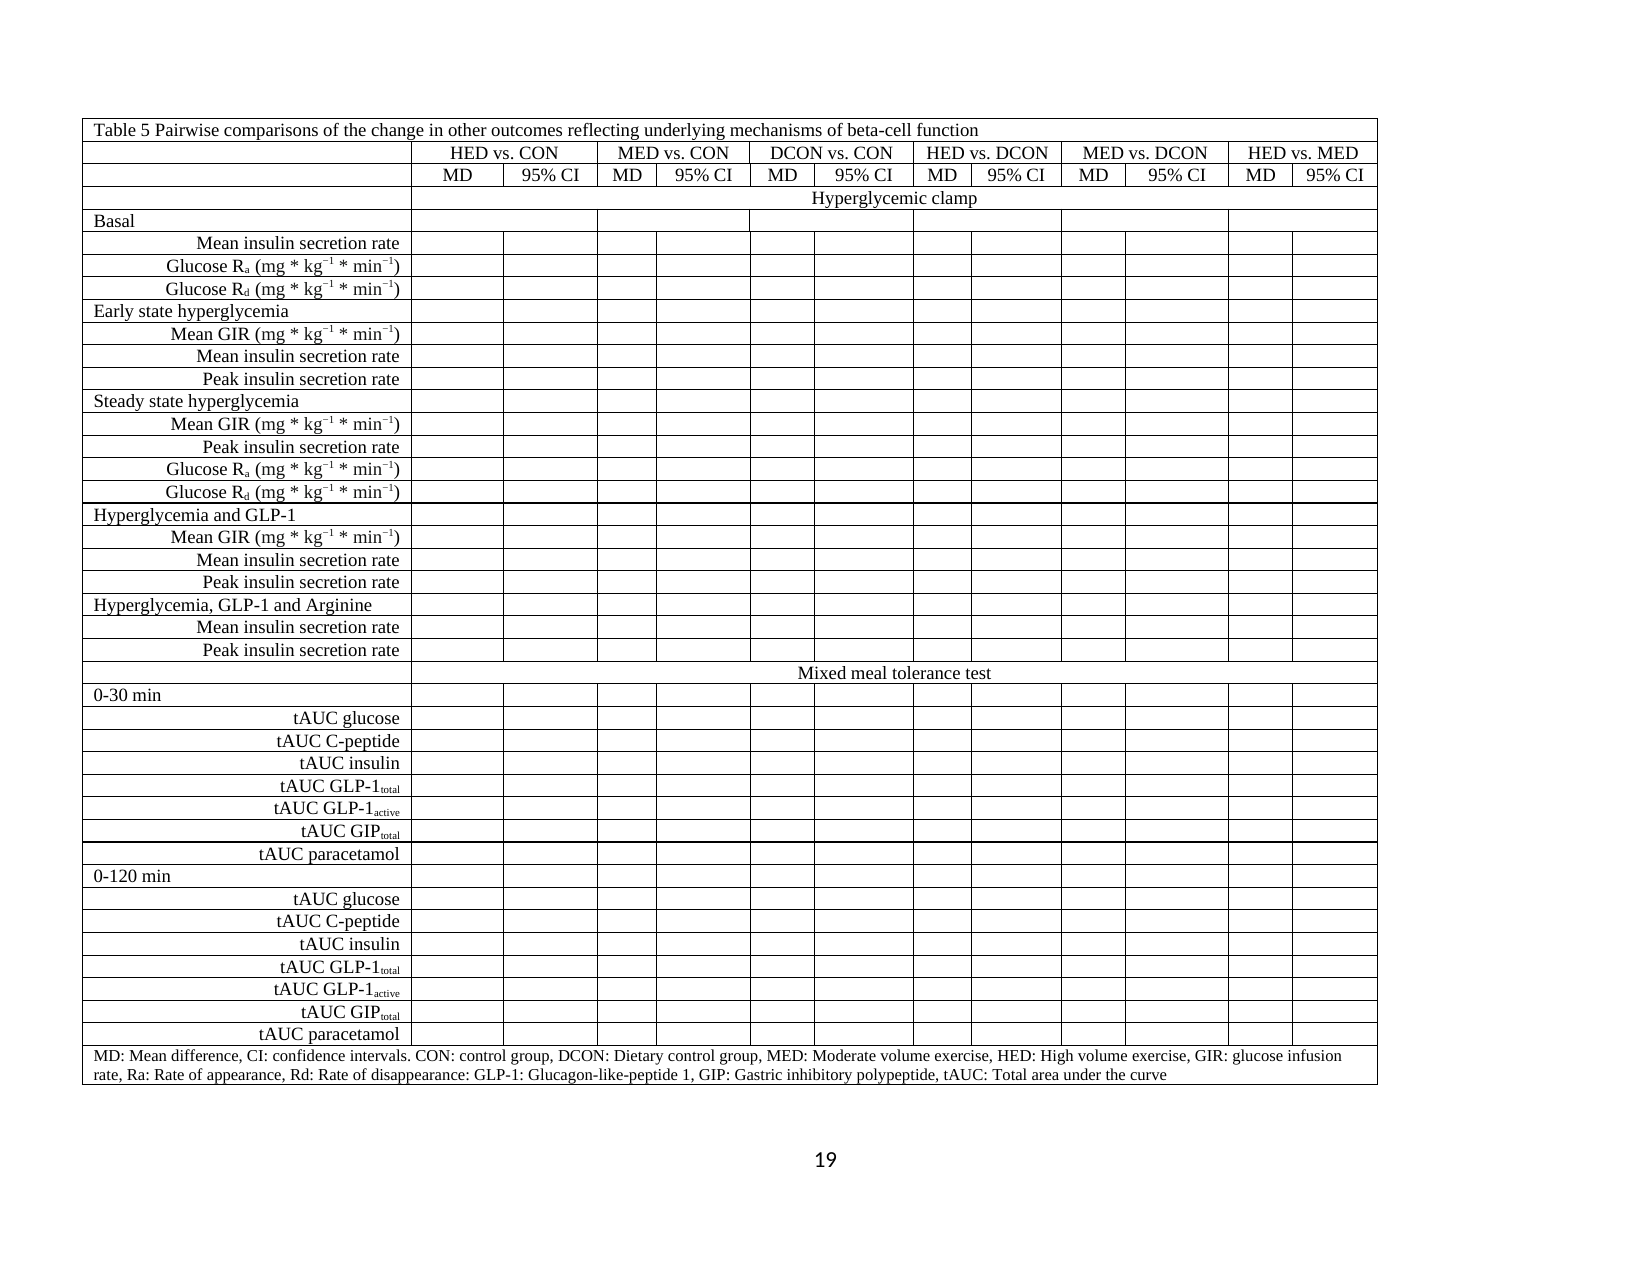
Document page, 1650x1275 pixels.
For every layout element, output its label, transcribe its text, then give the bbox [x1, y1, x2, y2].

table_cell [1126, 978, 1228, 1000]
table_cell [751, 820, 814, 841]
table_cell [914, 232, 971, 254]
table_cell [815, 436, 913, 457]
table_cell [751, 300, 814, 322]
table_cell tAUC paracetamol [83, 1023, 411, 1045]
table_cell [504, 1001, 597, 1022]
table_cell MD [412, 164, 503, 186]
table_cell [1126, 594, 1228, 615]
table_cell [504, 549, 597, 570]
table_cell [815, 730, 913, 751]
table_cell [1062, 504, 1125, 525]
table_cell [815, 413, 913, 434]
table_cell [598, 436, 656, 457]
table_cell [1062, 345, 1125, 367]
table_cell MD [1062, 164, 1125, 186]
table_cell [657, 549, 750, 570]
table_cell [815, 910, 913, 932]
table_cell [412, 594, 503, 615]
table_cell [1229, 481, 1292, 502]
table_cell [504, 526, 597, 548]
table_cell [657, 865, 750, 887]
table_cell [914, 390, 971, 412]
table_cell [412, 910, 503, 932]
table_cell [1126, 730, 1228, 751]
table_cell [1126, 775, 1228, 796]
table_cell [1229, 616, 1292, 638]
table_cell [914, 616, 971, 638]
table_cell [751, 639, 814, 661]
table_cell [914, 436, 971, 457]
table_cell [815, 707, 913, 728]
table_cell Mean GIR (mg * kg−1 * min−1) [83, 413, 411, 434]
table_cell [1062, 549, 1125, 570]
table_cell [1293, 888, 1377, 909]
table_cell [1293, 300, 1377, 322]
table_cell [1062, 526, 1125, 548]
table_cell [412, 639, 503, 661]
table_cell [1229, 300, 1292, 322]
table_cell [1293, 232, 1377, 254]
table_cell [972, 616, 1061, 638]
table_cell [412, 300, 503, 322]
table_cell [815, 594, 913, 615]
table_cell [1229, 210, 1377, 231]
table_cell [657, 978, 750, 1000]
table_cell [914, 707, 971, 728]
table_cell [1062, 730, 1125, 751]
table_cell [1229, 978, 1292, 1000]
table_cell [598, 255, 656, 276]
table_cell [657, 956, 750, 977]
table_cell [1229, 707, 1292, 728]
table_cell [914, 481, 971, 502]
table_cell [1062, 436, 1125, 457]
table_cell [504, 368, 597, 389]
table_cell [751, 775, 814, 796]
table_cell 95% CI [657, 164, 750, 186]
table_cell [1126, 504, 1228, 525]
table_cell [1062, 277, 1125, 299]
table_cell [504, 594, 597, 615]
table_cell [598, 232, 656, 254]
table_cell [972, 277, 1061, 299]
table_cell [1126, 616, 1228, 638]
table_cell [914, 730, 971, 751]
table_cell [914, 1001, 971, 1022]
table_cell [412, 504, 503, 525]
table_cell [815, 1023, 913, 1045]
table_cell [504, 684, 597, 706]
table_cell [1126, 752, 1228, 774]
table_cell [412, 797, 503, 819]
table_cell [815, 684, 913, 706]
table_cell [598, 368, 656, 389]
table_cell [1062, 684, 1125, 706]
table_cell [1293, 413, 1377, 434]
table_cell [1062, 752, 1125, 774]
table_cell [1293, 481, 1377, 502]
table_cell Mean GIR (mg * kg−1 * min−1) [83, 526, 411, 548]
table_cell Mean insulin secretion rate [83, 549, 411, 570]
table_cell [598, 707, 656, 728]
table_cell [1126, 255, 1228, 276]
table_cell [1229, 458, 1292, 480]
table_cell [972, 843, 1061, 864]
table_cell [504, 436, 597, 457]
table_cell [504, 571, 597, 593]
table_cell [1293, 1023, 1377, 1045]
table_cell [412, 978, 503, 1000]
table_cell [657, 571, 750, 593]
table_cell [1229, 549, 1292, 570]
table_cell [412, 210, 597, 231]
table_cell [1062, 413, 1125, 434]
table_cell [914, 933, 971, 954]
table_cell [1293, 639, 1377, 661]
table_cell [972, 933, 1061, 954]
table_cell [914, 594, 971, 615]
table_cell [914, 639, 971, 661]
table_cell [815, 865, 913, 887]
table_cell [598, 300, 656, 322]
table_cell [1062, 978, 1125, 1000]
table_cell tAUC paracetamol [83, 843, 411, 864]
table_cell Mixed meal tolerance test [412, 662, 1377, 683]
table_cell [1062, 323, 1125, 344]
table_cell [972, 752, 1061, 774]
table_cell [504, 413, 597, 434]
table_cell [914, 797, 971, 819]
table_cell Hyperglycemic clamp [412, 187, 1377, 208]
table_cell [1126, 933, 1228, 954]
table_cell [751, 865, 814, 887]
table_cell [972, 820, 1061, 841]
table_cell [1229, 571, 1292, 593]
table_cell [598, 978, 656, 1000]
table_cell [412, 323, 503, 344]
table_cell Hyperglycemia and GLP-1 [83, 504, 411, 525]
table_cell [1229, 730, 1292, 751]
table_cell [1229, 390, 1292, 412]
table_cell [914, 300, 971, 322]
table_cell Peak insulin secretion rate [83, 368, 411, 389]
table_cell [1126, 707, 1228, 728]
table_cell [751, 549, 814, 570]
table_cell 0-30 min [83, 684, 411, 706]
table_cell [412, 368, 503, 389]
table_cell Mean GIR (mg * kg−1 * min−1) [83, 323, 411, 344]
table_cell [1293, 684, 1377, 706]
table_cell Mean insulin secretion rate [83, 345, 411, 367]
table_cell [1126, 277, 1228, 299]
table_cell [1293, 458, 1377, 480]
table_cell [1293, 1001, 1377, 1022]
table_cell [1293, 255, 1377, 276]
table_cell [972, 481, 1061, 502]
table_cell [815, 232, 913, 254]
table_cell [1293, 956, 1377, 977]
table_cell [1062, 210, 1228, 231]
table_cell [815, 277, 913, 299]
table_cell [972, 730, 1061, 751]
table_cell [751, 910, 814, 932]
table_cell [815, 752, 913, 774]
table_cell [1062, 300, 1125, 322]
table_cell [815, 549, 913, 570]
table_cell Hyperglycemia, GLP-1 and Arginine [83, 594, 411, 615]
table_cell [657, 933, 750, 954]
table_cell [412, 820, 503, 841]
table_cell MD [598, 164, 656, 186]
table_cell Mean insulin secretion rate [83, 232, 411, 254]
table_cell [657, 616, 750, 638]
table_cell [504, 639, 597, 661]
table_cell [83, 164, 411, 186]
table_cell [598, 956, 656, 977]
table_cell [598, 277, 656, 299]
table_cell [972, 458, 1061, 480]
table_cell [83, 187, 411, 208]
table_cell [751, 526, 814, 548]
table_cell [751, 956, 814, 977]
table_cell [657, 300, 750, 322]
table_cell Mean insulin secretion rate [83, 616, 411, 638]
table_cell [504, 865, 597, 887]
table_cell 95% CI [815, 164, 913, 186]
table_cell [914, 571, 971, 593]
table_cell [1229, 820, 1292, 841]
table_cell [1293, 526, 1377, 548]
table_cell [1126, 820, 1228, 841]
table_cell [504, 616, 597, 638]
table_cell [657, 797, 750, 819]
table_cell [1126, 526, 1228, 548]
table_cell [1229, 865, 1292, 887]
table_cell [972, 255, 1061, 276]
table_cell [504, 888, 597, 909]
table_cell [1126, 843, 1228, 864]
table_cell [914, 843, 971, 864]
table_cell [972, 504, 1061, 525]
table_cell [751, 481, 814, 502]
table_cell [972, 978, 1061, 1000]
table_cell [598, 571, 656, 593]
table_cell [914, 345, 971, 367]
table_cell [1126, 232, 1228, 254]
table_cell [914, 820, 971, 841]
table_cell [1062, 775, 1125, 796]
table_cell [1126, 639, 1228, 661]
table_cell [598, 1001, 656, 1022]
table_cell [815, 616, 913, 638]
table_cell [412, 865, 503, 887]
table_cell [657, 820, 750, 841]
table_cell 95% CI [504, 164, 597, 186]
table_cell [1229, 323, 1292, 344]
table_cell [815, 1001, 913, 1022]
table_cell [504, 345, 597, 367]
table_cell [504, 390, 597, 412]
table_cell [657, 232, 750, 254]
table_cell [1062, 910, 1125, 932]
table_cell [598, 752, 656, 774]
table_cell [504, 820, 597, 841]
table_cell [657, 910, 750, 932]
table_cell Peak insulin secretion rate [83, 571, 411, 593]
table_cell [598, 549, 656, 570]
table_cell [598, 1023, 656, 1045]
table_cell [1293, 571, 1377, 593]
table_cell [1229, 526, 1292, 548]
table_cell tAUC C-peptide [83, 910, 411, 932]
table_cell [815, 843, 913, 864]
table_cell [1062, 1001, 1125, 1022]
table_cell [1293, 436, 1377, 457]
table_cell [657, 843, 750, 864]
table_cell [972, 323, 1061, 344]
table_cell [412, 413, 503, 434]
table_cell [657, 639, 750, 661]
table_cell [914, 458, 971, 480]
table_cell [504, 458, 597, 480]
table_cell tAUC GLP-1total [83, 775, 411, 796]
table_cell Glucose Ra (mg * kg−1 * min−1) [83, 458, 411, 480]
table_cell [1062, 639, 1125, 661]
table_cell 95% CI [1126, 164, 1228, 186]
table_cell Peak insulin secretion rate [83, 436, 411, 457]
table_cell [815, 639, 913, 661]
table_cell [1229, 910, 1292, 932]
table_cell [914, 956, 971, 977]
table_cell [657, 730, 750, 751]
table_cell [1126, 300, 1228, 322]
table_cell [1062, 843, 1125, 864]
table_cell [504, 255, 597, 276]
table_cell [815, 956, 913, 977]
table_cell [412, 707, 503, 728]
table_cell [83, 662, 411, 683]
table_cell [598, 933, 656, 954]
table_cell Glucose Ra (mg * kg−1 * min−1) [83, 255, 411, 276]
table_cell [972, 526, 1061, 548]
table_cell [1293, 345, 1377, 367]
table_cell [657, 526, 750, 548]
table_cell [1293, 368, 1377, 389]
table_cell [914, 865, 971, 887]
table_cell [598, 526, 656, 548]
table_cell [598, 413, 656, 434]
table_cell [972, 910, 1061, 932]
table_cell [598, 639, 656, 661]
table_cell [1229, 888, 1292, 909]
table_cell [972, 684, 1061, 706]
table_cell [1126, 368, 1228, 389]
table_cell [1293, 504, 1377, 525]
table_cell [1126, 571, 1228, 593]
table_cell [504, 797, 597, 819]
table_cell HED vs. CON [412, 142, 597, 163]
table_cell [1293, 843, 1377, 864]
table_cell [504, 775, 597, 796]
table_cell [412, 888, 503, 909]
table_cell [1293, 933, 1377, 954]
table_cell [412, 458, 503, 480]
table_cell [751, 504, 814, 525]
table_cell [1062, 458, 1125, 480]
table_cell [504, 277, 597, 299]
table_cell [83, 142, 411, 163]
table_cell [751, 458, 814, 480]
table_cell [815, 300, 913, 322]
table_cell [598, 504, 656, 525]
table_cell [751, 413, 814, 434]
table_cell [657, 255, 750, 276]
table_cell [1126, 797, 1228, 819]
table_cell [972, 797, 1061, 819]
table_cell MD [751, 164, 814, 186]
table_cell Glucose Rd (mg * kg−1 * min−1) [83, 481, 411, 502]
table_cell [598, 797, 656, 819]
table_cell tAUC GLP-1total [83, 956, 411, 977]
table_cell [412, 956, 503, 977]
table_cell [412, 277, 503, 299]
table_cell [972, 775, 1061, 796]
table_cell [1293, 616, 1377, 638]
table_cell [751, 616, 814, 638]
table_cell [914, 413, 971, 434]
table_cell [1229, 956, 1292, 977]
table_cell [412, 775, 503, 796]
table_cell [657, 775, 750, 796]
table_cell [1062, 616, 1125, 638]
table_cell [504, 481, 597, 502]
table_cell [914, 210, 1061, 231]
table_cell [1062, 888, 1125, 909]
table_cell [412, 571, 503, 593]
table_cell [914, 277, 971, 299]
table_cell [751, 888, 814, 909]
table_cell [598, 730, 656, 751]
table_cell [751, 978, 814, 1000]
table_cell [1229, 345, 1292, 367]
table_cell [972, 956, 1061, 977]
table_cell [504, 933, 597, 954]
table_cell [815, 390, 913, 412]
table_cell [412, 345, 503, 367]
table_cell [751, 277, 814, 299]
table_cell [914, 752, 971, 774]
table_cell Peak insulin secretion rate [83, 639, 411, 661]
table_cell [598, 820, 656, 841]
table_cell [1229, 413, 1292, 434]
table_cell [504, 1023, 597, 1045]
table_cell [1062, 368, 1125, 389]
table_cell [598, 481, 656, 502]
table_cell [598, 775, 656, 796]
table_cell [598, 843, 656, 864]
table_cell [751, 368, 814, 389]
table_cell [412, 933, 503, 954]
table_cell [1229, 594, 1292, 615]
table_cell [504, 752, 597, 774]
table_cell tAUC GIPtotal [83, 1001, 411, 1022]
table_cell [1062, 390, 1125, 412]
table_cell [751, 752, 814, 774]
table_cell [815, 481, 913, 502]
table_cell [1293, 323, 1377, 344]
table_cell [972, 571, 1061, 593]
table_cell [504, 707, 597, 728]
table_cell [1126, 345, 1228, 367]
table_cell [1229, 797, 1292, 819]
table_cell [914, 910, 971, 932]
table_cell tAUC GLP-1active [83, 797, 411, 819]
table_cell [972, 436, 1061, 457]
table_cell [412, 436, 503, 457]
table_cell [972, 300, 1061, 322]
table_cell [815, 933, 913, 954]
table_cell [1229, 775, 1292, 796]
table_cell [412, 730, 503, 751]
table_cell [751, 571, 814, 593]
table_cell [1229, 436, 1292, 457]
table_cell [914, 888, 971, 909]
table_cell [412, 616, 503, 638]
table_cell Basal [83, 210, 411, 231]
table_cell [815, 978, 913, 1000]
table_cell [598, 210, 749, 231]
table_cell [1293, 730, 1377, 751]
table_cell [751, 323, 814, 344]
table_cell MD [1229, 164, 1292, 186]
table_cell [914, 255, 971, 276]
table_cell [1062, 956, 1125, 977]
table_cell [1062, 232, 1125, 254]
table_cell [815, 526, 913, 548]
table_cell [504, 232, 597, 254]
table_cell 0-120 min [83, 865, 411, 887]
table_cell [1229, 933, 1292, 954]
table_cell [1293, 910, 1377, 932]
table_cell [972, 707, 1061, 728]
table_cell [1229, 504, 1292, 525]
table_cell [1062, 571, 1125, 593]
table_cell MED vs. DCON [1062, 142, 1228, 163]
table_cell [914, 549, 971, 570]
table_cell [657, 368, 750, 389]
table_cell [751, 390, 814, 412]
table_cell [815, 458, 913, 480]
table_cell [815, 323, 913, 344]
table_cell tAUC glucose [83, 707, 411, 728]
table_cell [751, 345, 814, 367]
table_cell [815, 820, 913, 841]
table_cell [751, 707, 814, 728]
table_cell tAUC C-peptide [83, 730, 411, 751]
table_cell [751, 255, 814, 276]
table_cell [751, 232, 814, 254]
table_cell [1229, 684, 1292, 706]
table_cell [412, 390, 503, 412]
table_cell [751, 594, 814, 615]
table_cell [972, 1001, 1061, 1022]
table_cell [1062, 255, 1125, 276]
table_cell [914, 775, 971, 796]
table_cell [914, 684, 971, 706]
table_cell [751, 1001, 814, 1022]
table_cell [1062, 707, 1125, 728]
table_cell [914, 978, 971, 1000]
table_cell [504, 504, 597, 525]
table_cell tAUC GLP-1active [83, 978, 411, 1000]
table_cell [412, 843, 503, 864]
table_cell [815, 775, 913, 796]
table_cell [751, 843, 814, 864]
table_cell [504, 730, 597, 751]
table_cell [1229, 277, 1292, 299]
table_cell [751, 797, 814, 819]
table_cell [1126, 865, 1228, 887]
table_cell [1229, 843, 1292, 864]
table_cell [657, 413, 750, 434]
table_cell 95% CI [972, 164, 1061, 186]
table_cell [1229, 232, 1292, 254]
table_cell MED vs. CON [598, 142, 749, 163]
table_cell [1293, 865, 1377, 887]
table_cell [598, 323, 656, 344]
table_cell [972, 368, 1061, 389]
table_cell [815, 797, 913, 819]
table_cell [1293, 820, 1377, 841]
table_cell [598, 616, 656, 638]
table_cell [1293, 797, 1377, 819]
table_cell [914, 368, 971, 389]
table_cell [412, 1001, 503, 1022]
table_cell [412, 684, 503, 706]
table_cell [914, 323, 971, 344]
table_cell [657, 345, 750, 367]
table_cell [1293, 277, 1377, 299]
table_cell [1126, 1001, 1228, 1022]
table_cell [1126, 956, 1228, 977]
table_cell [972, 232, 1061, 254]
table_cell [657, 684, 750, 706]
table_cell [751, 684, 814, 706]
table_cell Glucose Rd (mg * kg−1 * min−1) [83, 277, 411, 299]
table_cell [751, 933, 814, 954]
table_cell [657, 707, 750, 728]
table_cell [1126, 413, 1228, 434]
table_cell [1062, 820, 1125, 841]
table_cell [504, 323, 597, 344]
table_cell [1062, 594, 1125, 615]
table_cell [412, 255, 503, 276]
table_cell [815, 888, 913, 909]
table_cell [598, 910, 656, 932]
table_cell tAUC GIPtotal [83, 820, 411, 841]
table_cell [1229, 752, 1292, 774]
table_cell 95% CI [1293, 164, 1377, 186]
table_cell [914, 526, 971, 548]
table_cell [1293, 978, 1377, 1000]
table_cell [1126, 390, 1228, 412]
table_cell [815, 255, 913, 276]
table_cell [598, 345, 656, 367]
table_cell [1126, 888, 1228, 909]
table_cell [598, 888, 656, 909]
table_cell [1126, 458, 1228, 480]
table_cell [1293, 775, 1377, 796]
table_cell [815, 571, 913, 593]
table_cell [1062, 933, 1125, 954]
table_cell [657, 752, 750, 774]
table_cell [914, 504, 971, 525]
table_cell [412, 549, 503, 570]
table_cell [657, 1023, 750, 1045]
table_cell [1126, 436, 1228, 457]
table_cell [972, 413, 1061, 434]
table_cell [412, 481, 503, 502]
table_cell [972, 888, 1061, 909]
table_cell [1126, 323, 1228, 344]
table_cell tAUC insulin [83, 752, 411, 774]
table_cell [657, 594, 750, 615]
table_cell [1293, 594, 1377, 615]
table_cell [1126, 549, 1228, 570]
table_cell [815, 504, 913, 525]
table_cell [598, 390, 656, 412]
table_cell [972, 390, 1061, 412]
table_cell [598, 684, 656, 706]
table_cell [1062, 481, 1125, 502]
table_cell [1229, 255, 1292, 276]
table_cell Early state hyperglycemia [83, 300, 411, 322]
table_cell [412, 752, 503, 774]
table_cell Steady state hyperglycemia [83, 390, 411, 412]
table_cell [914, 1023, 971, 1045]
table_cell tAUC glucose [83, 888, 411, 909]
table_cell [598, 458, 656, 480]
table_cell [1126, 1023, 1228, 1045]
table_cell [1126, 481, 1228, 502]
table_cell [972, 594, 1061, 615]
table_cell MD: Mean difference, CI: confidence intervals. CON: control group, DCON: Dietary control group, MED: Moderate volume exercise, HED: High volume exercise, GIR: glucose infusion rate, Ra: Rate of appearance, Rd: Rate of disappearance: GLP-1: Glucagon-like-peptide 1, GIP: Gastric inhibitory polypeptide, tAUC: Total area under the curve [83, 1046, 1377, 1084]
table_cell [972, 639, 1061, 661]
table_cell [657, 1001, 750, 1022]
table_cell [412, 526, 503, 548]
table_cell [504, 978, 597, 1000]
table_cell [751, 1023, 814, 1045]
table_cell [504, 910, 597, 932]
table_cell [657, 390, 750, 412]
table_cell [972, 345, 1061, 367]
table_header Table 5 Pairwise comparisons of the change in other outcomes reflecting underlying mechanisms of beta-cell function [83, 119, 1377, 141]
table_cell [657, 323, 750, 344]
table_cell [972, 865, 1061, 887]
table_cell [1293, 549, 1377, 570]
table_cell [1229, 1001, 1292, 1022]
table_cell [657, 458, 750, 480]
table_cell [1229, 368, 1292, 389]
table_cell [598, 594, 656, 615]
table_cell [1293, 707, 1377, 728]
table_cell [412, 1023, 503, 1045]
table_cell [972, 1023, 1061, 1045]
table_cell HED vs. MED [1229, 142, 1377, 163]
table_cell [1062, 1023, 1125, 1045]
table_cell [751, 436, 814, 457]
table_cell [1229, 639, 1292, 661]
table_cell [1126, 910, 1228, 932]
table_cell [657, 481, 750, 502]
table_cell [504, 300, 597, 322]
table_cell [412, 232, 503, 254]
table_cell [1062, 797, 1125, 819]
table_cell [657, 277, 750, 299]
table_cell [972, 549, 1061, 570]
table_cell [1126, 684, 1228, 706]
table_cell [504, 956, 597, 977]
table_cell [815, 345, 913, 367]
table_cell DCON vs. CON [750, 142, 913, 163]
table_cell [1062, 865, 1125, 887]
table_cell [1293, 752, 1377, 774]
table_cell [657, 436, 750, 457]
table_cell HED vs. DCON [914, 142, 1061, 163]
table_cell [1229, 1023, 1292, 1045]
table_cell tAUC insulin [83, 933, 411, 954]
table_cell [598, 865, 656, 887]
table_cell [657, 888, 750, 909]
table_cell [751, 730, 814, 751]
table_cell [815, 368, 913, 389]
table_cell [1293, 390, 1377, 412]
table_cell MD [914, 164, 971, 186]
table_cell [504, 843, 597, 864]
table_cell [657, 504, 750, 525]
table_cell [750, 210, 913, 231]
